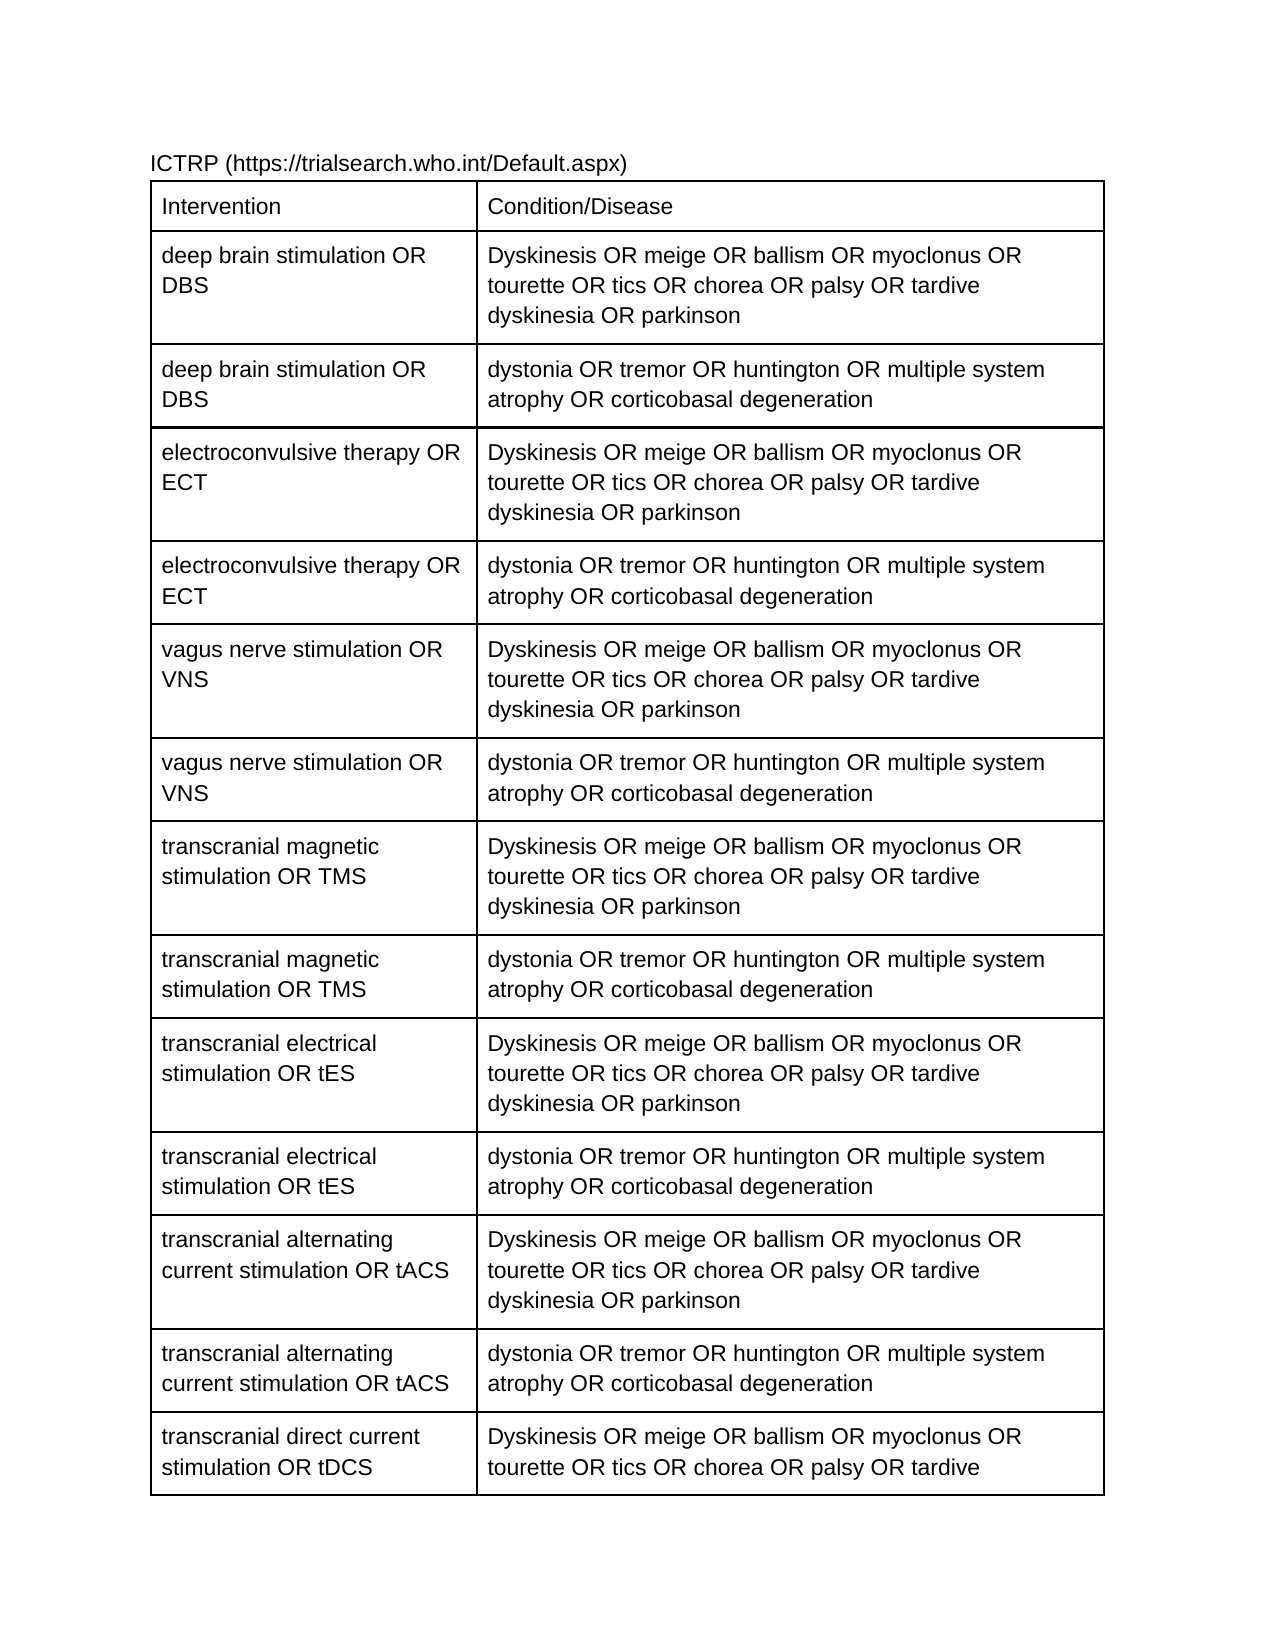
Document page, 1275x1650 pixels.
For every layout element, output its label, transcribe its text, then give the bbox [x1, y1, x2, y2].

table_cell dystonia OR tremor OR huntington OR multiple system atrophy OR corticobasal degeneration [478, 936, 1103, 1017]
table_cell dystonia OR tremor OR huntington OR multiple system atrophy OR corticobasal degeneration [478, 1133, 1103, 1214]
table_cell dystonia OR tremor OR huntington OR multiple system atrophy OR corticobasal degeneration [478, 345, 1103, 426]
table_cell Dyskinesis OR meige OR ballism OR myoclonus OR tourette OR tics OR chorea OR palsy OR tardive dyskinesia OR parkinson [478, 1019, 1103, 1131]
table_cell Dyskinesis OR meige OR ballism OR myoclonus OR tourette OR tics OR chorea OR palsy OR tardive dyskinesia OR parkinson [478, 625, 1103, 737]
table_cell deep brain stimulation OR DBS [152, 232, 476, 343]
text ICTRP (https://trialsearch.who.int/Default.aspx) [150, 150, 1125, 176]
table_cell transcranial alternating current stimulation OR tACS [152, 1216, 476, 1327]
table_cell transcranial alternating current stimulation OR tACS [152, 1330, 476, 1411]
table_cell transcranial electrical stimulation OR tES [152, 1133, 476, 1214]
table_cell vagus nerve stimulation OR VNS [152, 625, 476, 737]
table_cell dystonia OR tremor OR huntington OR multiple system atrophy OR corticobasal degeneration [478, 739, 1103, 820]
table_cell Dyskinesis OR meige OR ballism OR myoclonus OR tourette OR tics OR chorea OR palsy OR tardive dyskinesia OR parkinson [478, 232, 1103, 343]
table_cell transcranial magnetic stimulation OR TMS [152, 936, 476, 1017]
table_cell deep brain stimulation OR DBS [152, 345, 476, 426]
table_cell Dyskinesis OR meige OR ballism OR myoclonus OR tourette OR tics OR chorea OR palsy OR tardive dyskinesia OR parkinson [478, 822, 1103, 934]
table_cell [152, 1413, 476, 1494]
table_cell vagus nerve stimulation OR VNS [152, 739, 476, 820]
table_header Condition/Disease [478, 182, 1103, 229]
table_cell transcranial magnetic stimulation OR TMS [152, 822, 476, 934]
table_cell electroconvulsive therapy OR ECT [152, 542, 476, 623]
table_cell electroconvulsive therapy OR ECT [152, 429, 476, 540]
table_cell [478, 1413, 1103, 1494]
table_cell dystonia OR tremor OR huntington OR multiple system atrophy OR corticobasal degeneration [478, 542, 1103, 623]
table_cell transcranial electrical stimulation OR tES [152, 1019, 476, 1131]
table_cell dystonia OR tremor OR huntington OR multiple system atrophy OR corticobasal degeneration [478, 1330, 1103, 1411]
table_header Intervention [152, 182, 476, 229]
table_cell Dyskinesis OR meige OR ballism OR myoclonus OR tourette OR tics OR chorea OR palsy OR tardive dyskinesia OR parkinson [478, 1216, 1103, 1327]
table_cell Dyskinesis OR meige OR ballism OR myoclonus OR tourette OR tics OR chorea OR palsy OR tardive dyskinesia OR parkinson [478, 429, 1103, 540]
